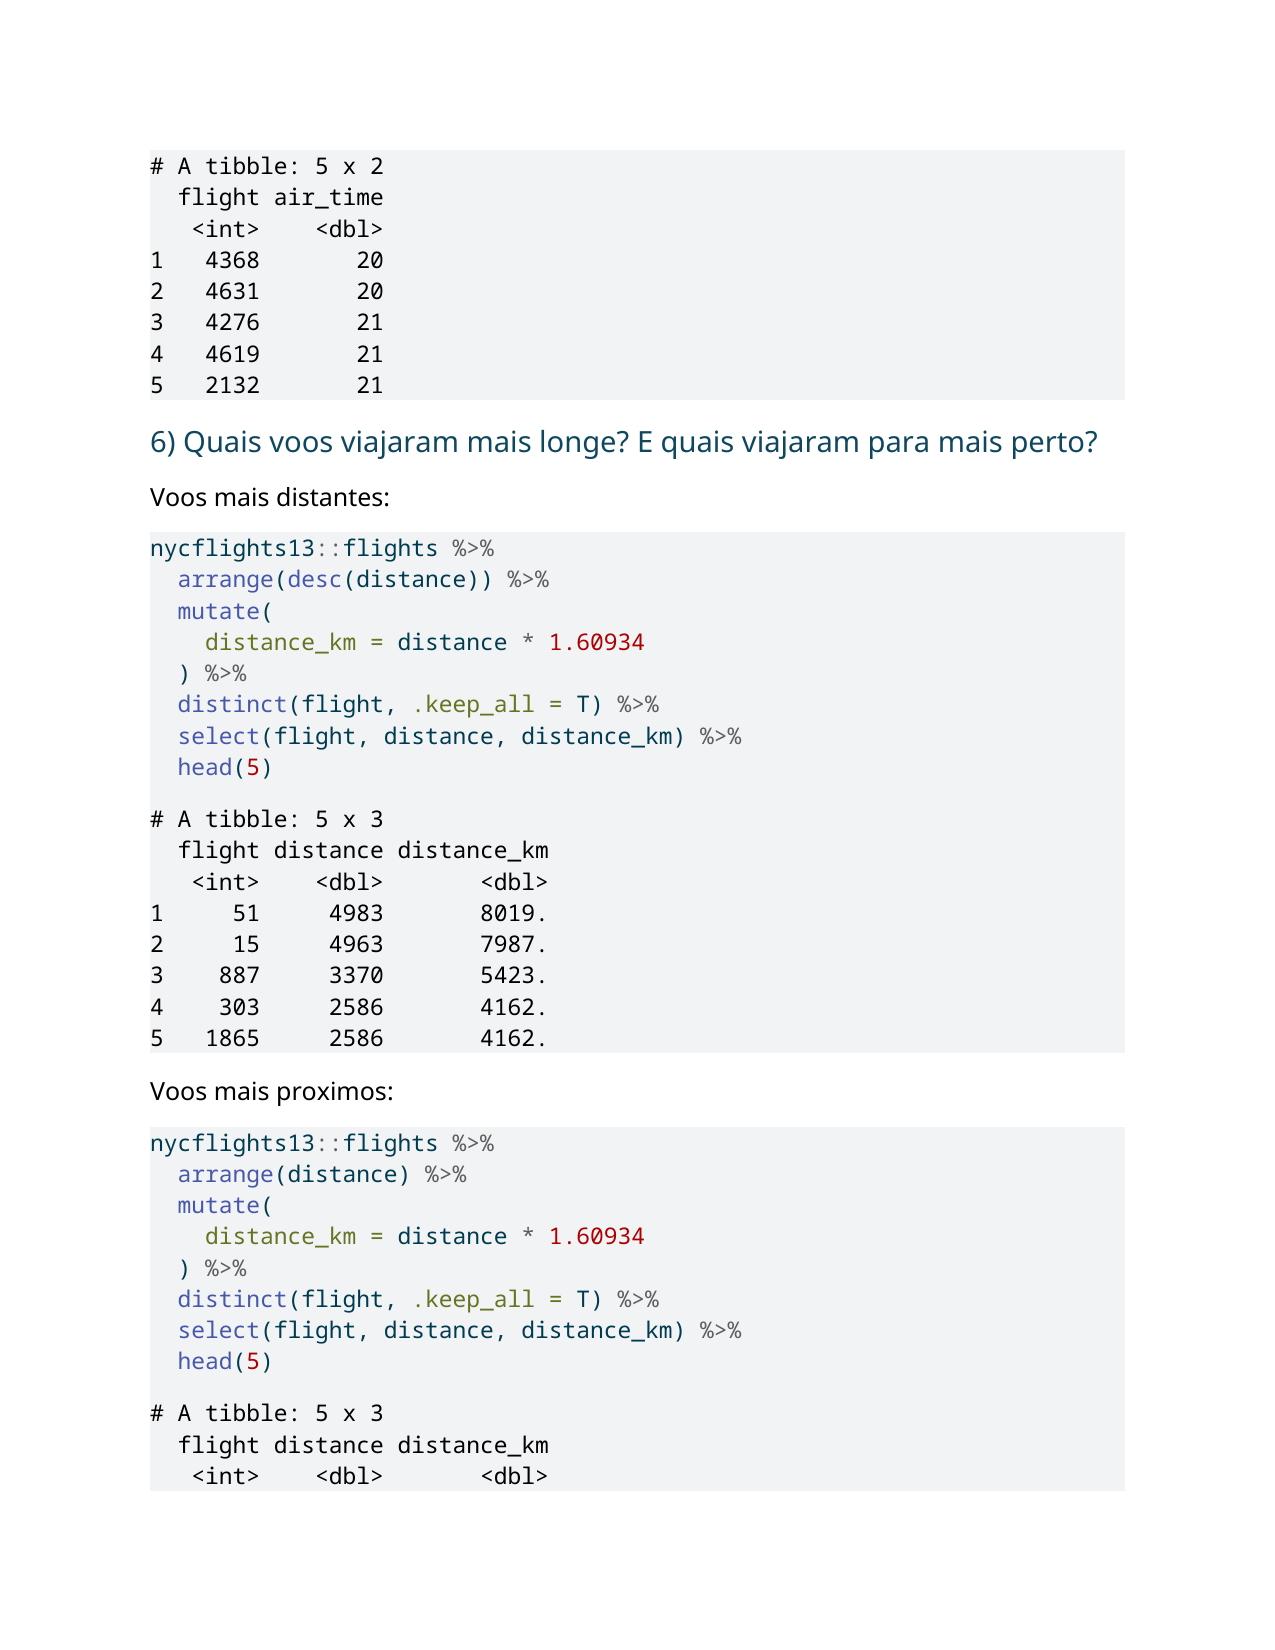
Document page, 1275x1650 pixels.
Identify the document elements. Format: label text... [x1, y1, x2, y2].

text # A tibble: 5 x 3 flight distance distance_km <int> <dbl> <dbl> 1 51 4983 8019. 2 15 4963 7987. 3 887 3370 5423. 4 303 2586 4162. 5 1865 2586 4162. [150, 803, 1125, 1053]
subtitle 6) Quais voos viajaram mais longe? E quais viajaram para mais perto? [150, 421, 1125, 461]
text nycflights13::flights %>% arrange(desc(distance)) %>% mutate( distance_km = distance * 1.60934 ) %>% distinct(flight, .keep_all = T) %>% select(flight, distance, distance_km) %>% head(5) [150, 532, 1125, 782]
text # A tibble: 5 x 2 flight air_time <int> <dbl> 1 4368 20 2 4631 20 3 4276 21 4 4619 21 5 2132 21 [150, 150, 1125, 400]
text Voos mais proximos: [150, 1074, 1125, 1108]
text Voos mais distantes: [150, 479, 1125, 513]
text # A tibble: 5 x 3 flight distance distance_km <int> <dbl> <dbl> 1 1632 17 27.4 2 3833 80 129. 3 4193 80 129. 4 4502 80 129. 5 4645 80 129. [150, 1397, 1125, 1491]
text nycflights13::flights %>% arrange(distance) %>% mutate( distance_km = distance * 1.60934 ) %>% distinct(flight, .keep_all = T) %>% select(flight, distance, distance_km) %>% head(5) [246, 1127, 1125, 1377]
